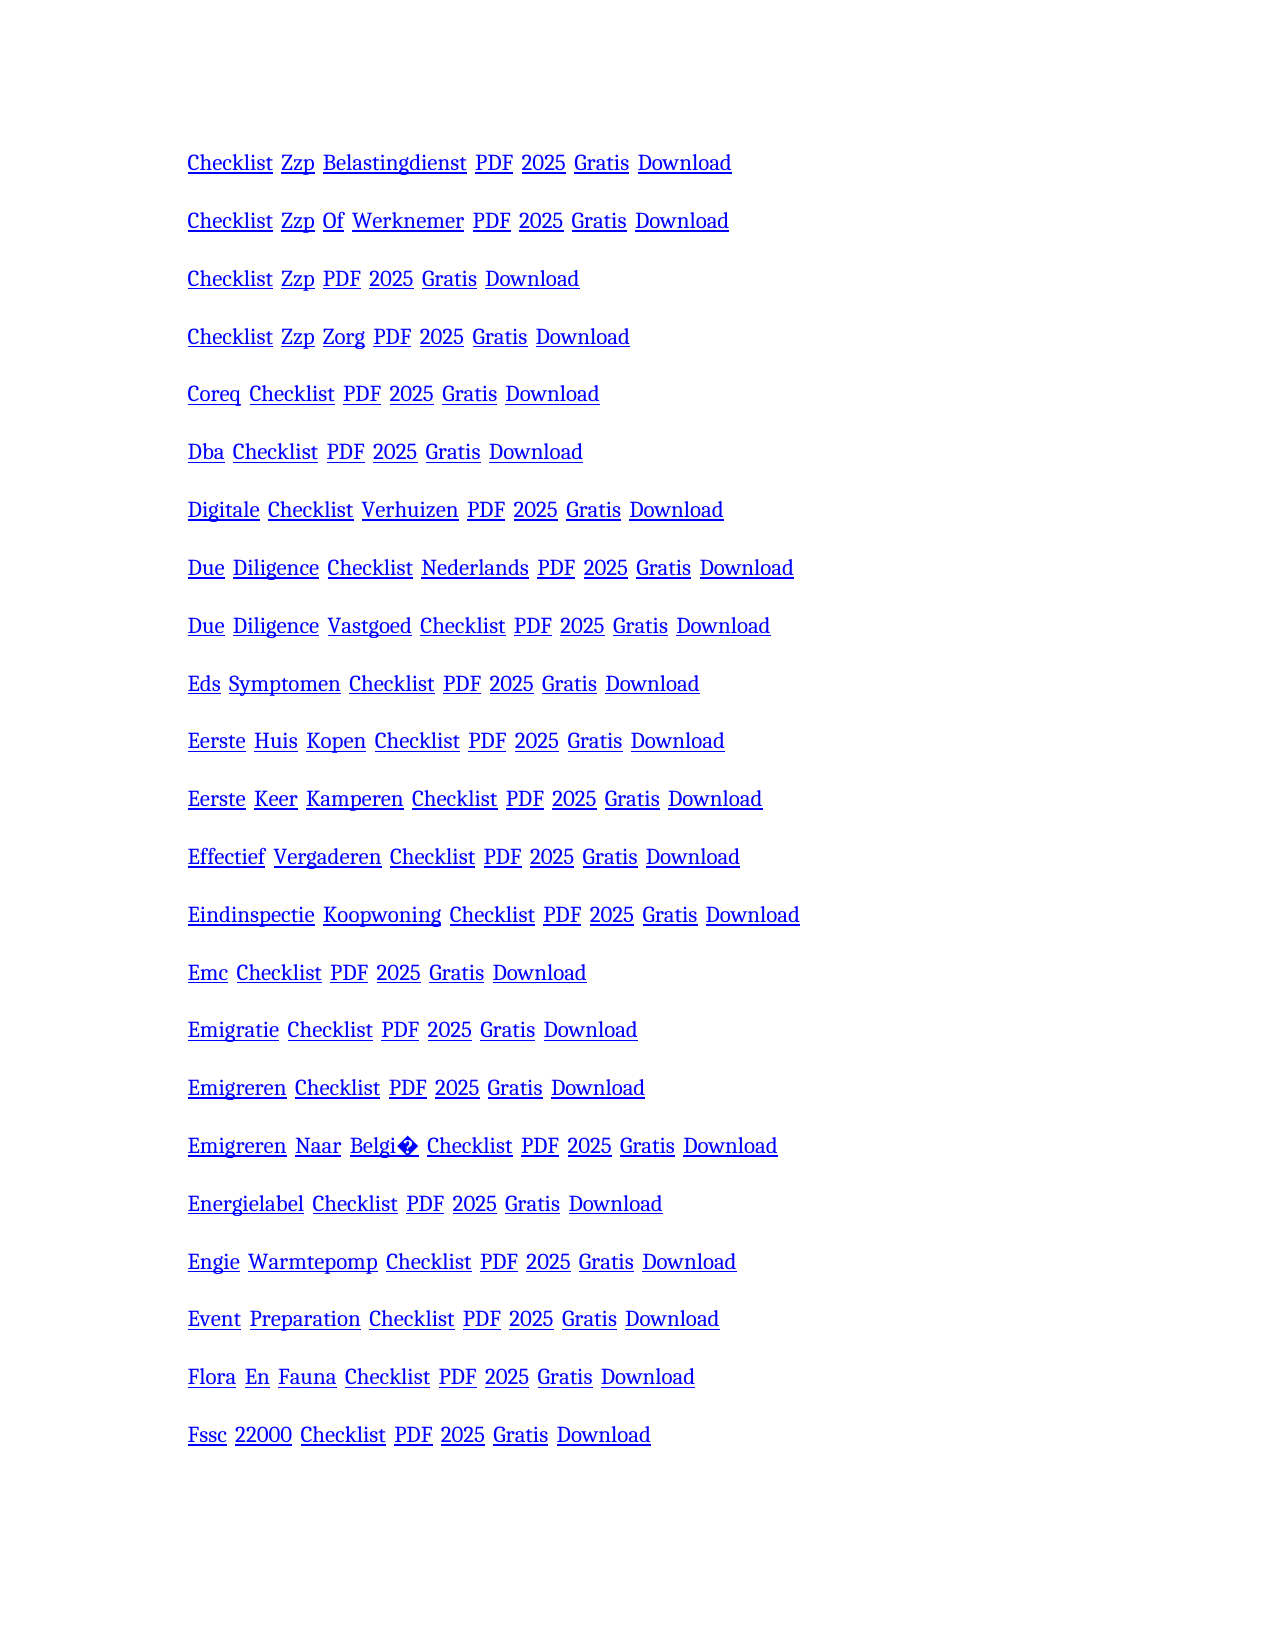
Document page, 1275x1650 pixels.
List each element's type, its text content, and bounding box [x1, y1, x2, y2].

text Engie Warmtepomp Checklist PDF 2025 Gratis Download [187, 1248, 1087, 1275]
text Fssc 22000 Checklist PDF 2025 Gratis Download [187, 1422, 1087, 1448]
text Due Diligence Vastgoed Checklist PDF 2025 Gratis Download [187, 612, 1087, 639]
text Checklist Zzp Zorg PDF 2025 Gratis Download [187, 323, 1087, 350]
text Emc Checklist PDF 2025 Gratis Download [187, 959, 1087, 986]
text Checklist Zzp Belastingdienst PDF 2025 Gratis Download [187, 150, 1087, 176]
text Emigreren Checklist PDF 2025 Gratis Download [187, 1075, 1087, 1101]
text Dba Checklist PDF 2025 Gratis Download [187, 439, 1087, 465]
text Event Preparation Checklist PDF 2025 Gratis Download [187, 1306, 1087, 1333]
text Effectief Vergaderen Checklist PDF 2025 Gratis Download [187, 844, 1087, 870]
text Eds Symptomen Checklist PDF 2025 Gratis Download [187, 670, 1087, 697]
text Coreq Checklist PDF 2025 Gratis Download [187, 381, 1087, 408]
text Checklist Zzp Of Werknemer PDF 2025 Gratis Download [187, 208, 1087, 234]
text Digitale Checklist Verhuizen PDF 2025 Gratis Download [187, 497, 1087, 523]
text Eerste Huis Kopen Checklist PDF 2025 Gratis Download [187, 728, 1087, 754]
text Checklist Zzp PDF 2025 Gratis Download [187, 266, 1087, 292]
text Flora En Fauna Checklist PDF 2025 Gratis Download [187, 1364, 1087, 1390]
text Emigratie Checklist PDF 2025 Gratis Download [187, 1017, 1087, 1043]
text Due Diligence Checklist Nederlands PDF 2025 Gratis Download [187, 555, 1087, 581]
text Eerste Keer Kamperen Checklist PDF 2025 Gratis Download [187, 786, 1087, 812]
text Eindinspectie Koopwoning Checklist PDF 2025 Gratis Download [187, 902, 1087, 928]
text Energielabel Checklist PDF 2025 Gratis Download [187, 1191, 1087, 1217]
text Emigreren Naar Belgi� Checklist PDF 2025 Gratis Download [187, 1133, 1087, 1159]
